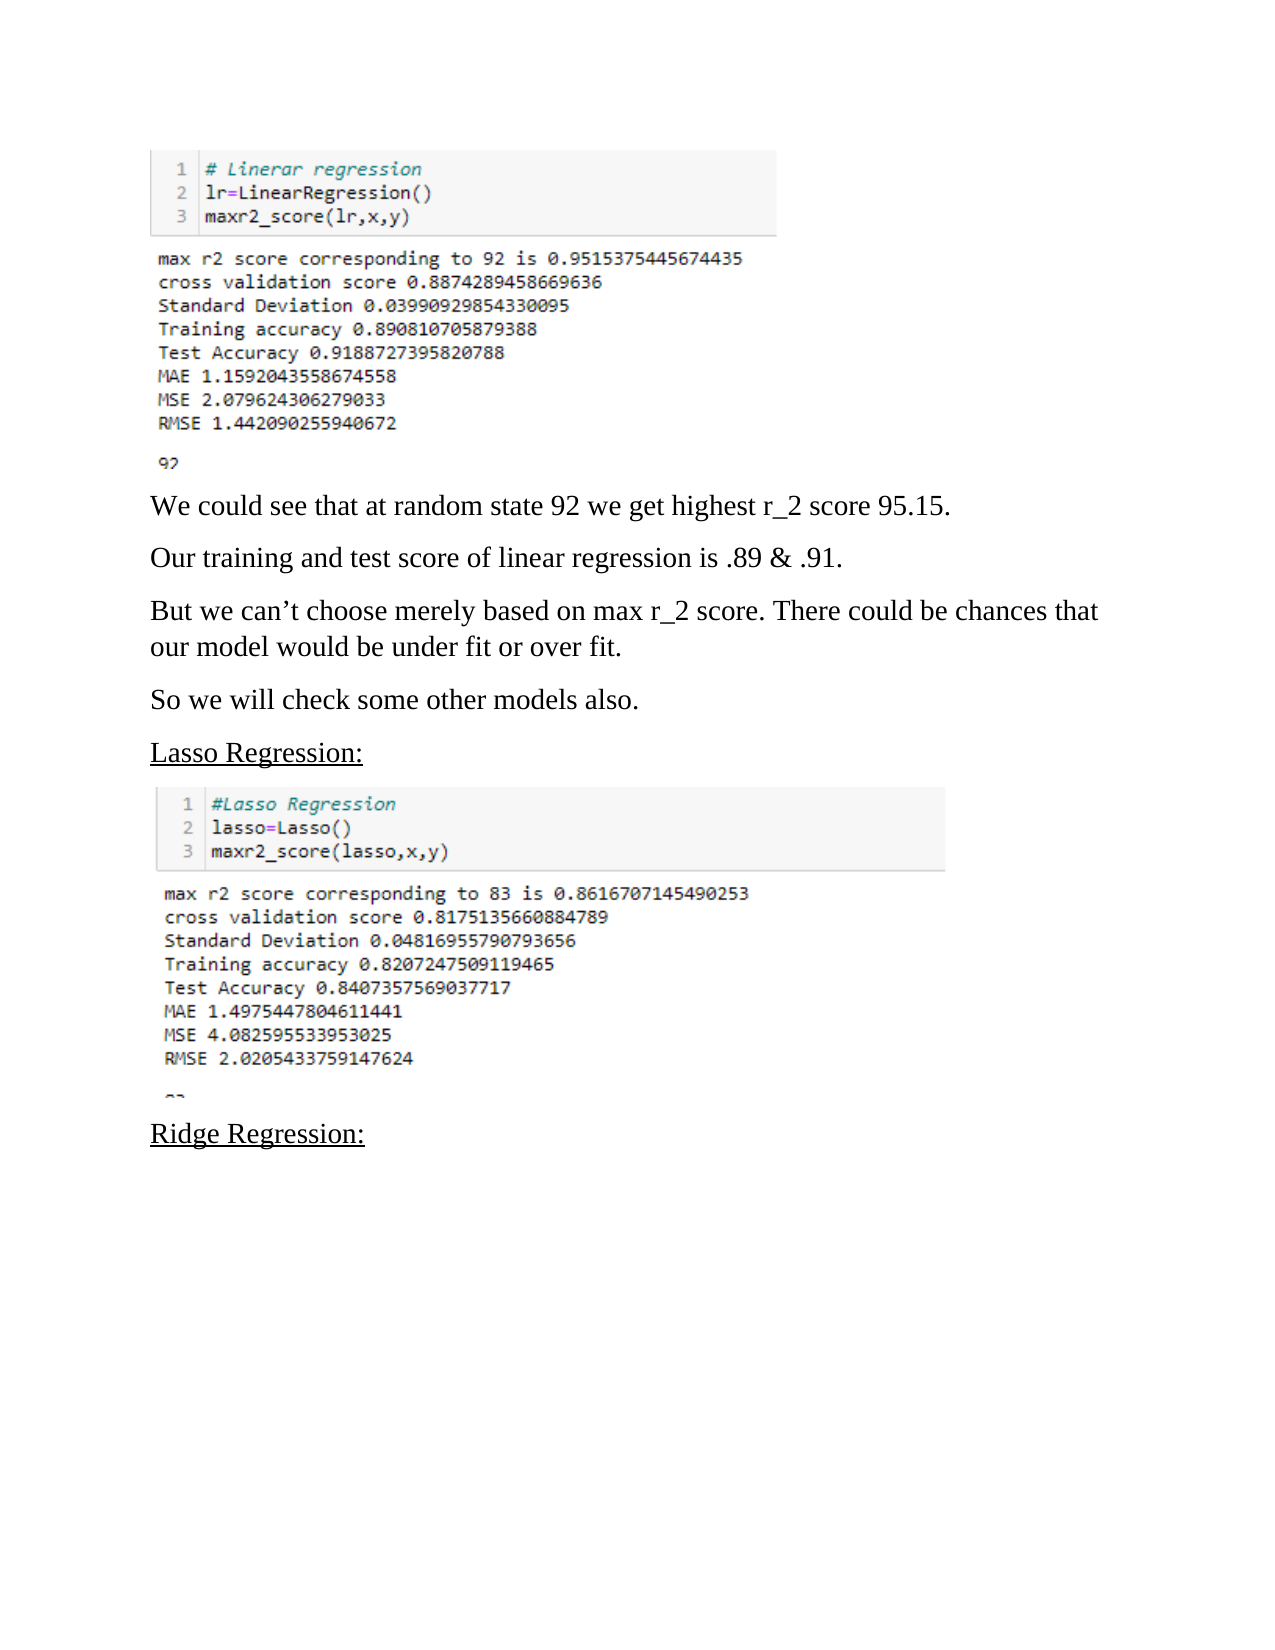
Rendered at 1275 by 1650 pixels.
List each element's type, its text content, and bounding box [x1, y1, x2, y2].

text Ridge Regression: [150, 1116, 1125, 1149]
text So we will check some other models also. [150, 682, 1125, 716]
text Our training and test score of linear regression is .89 & .91. [150, 540, 1125, 574]
text Lasso Regression: [150, 735, 1125, 768]
text But we can’t choose merely based on max r_2 score. There could be chances that our model would be under fit or over fit. [150, 593, 1125, 663]
picture [150, 787, 946, 1098]
picture [150, 150, 777, 469]
text We could see that at random state 92 we get highest r_2 score 95.15. [150, 488, 1125, 521]
